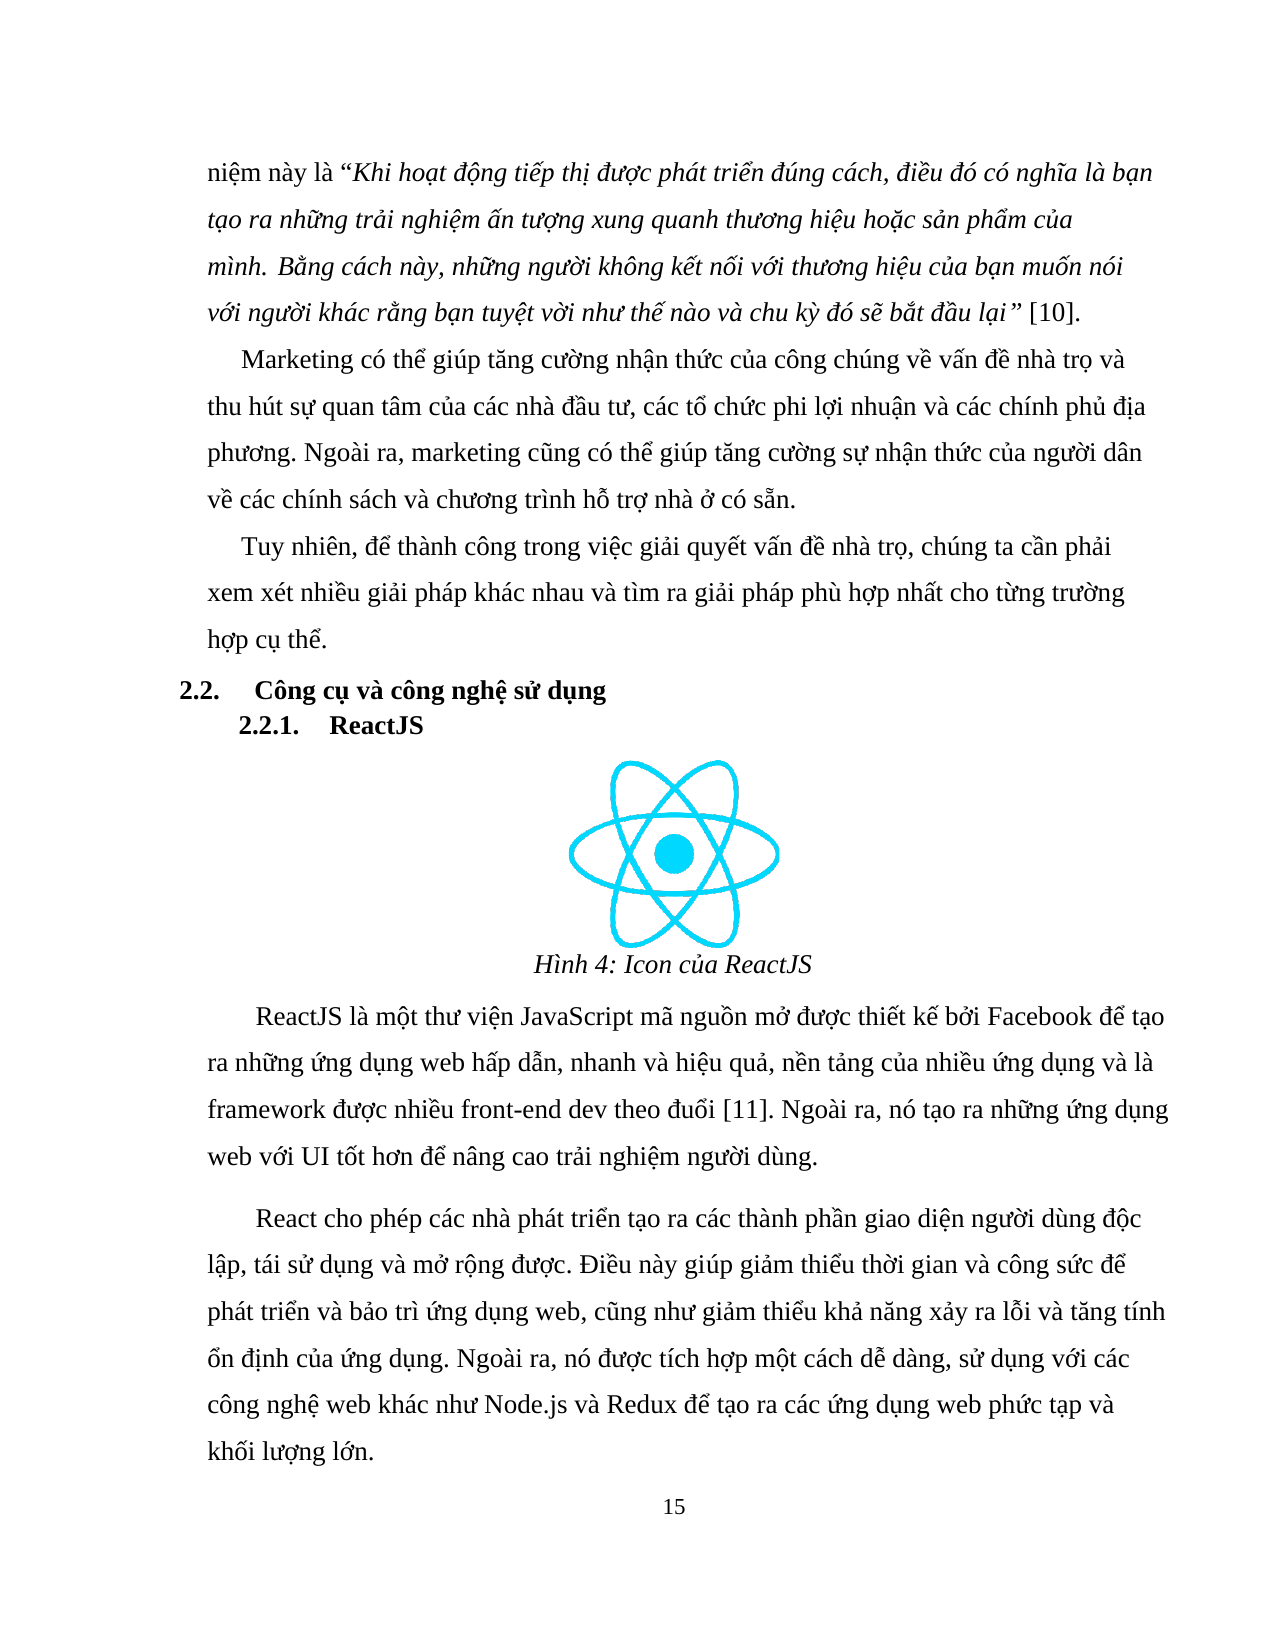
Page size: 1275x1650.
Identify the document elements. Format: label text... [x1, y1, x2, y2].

subtitle ReactJS [238, 709, 1169, 740]
text Tuy nhiên, để thành công trong việc giải quyết vấn đề nhà trọ, chúng ta cần phải xem xét nhiều giải pháp khác nhau và tìm ra giải pháp phù hợp nhất cho từng trường hợp cụ thể. [207, 529, 1159, 654]
text React cho phép các nhà phát triển tạo ra các thành phần giao diện người dùng độc lập, tái sử dụng và mở rộng được. Điều này giúp giảm thiểu thời gian và công sức để phát triển và bảo trì ứng dụng web, cũng như giảm thiểu khả năng xảy ra lỗi và tăng tính ổn định của ứng dụng. Ngoài ra, nó được tích hợp một cách dễ dàng, sử dụng với các công nghệ web khác như Node.js và Redux để tạo ra các ứng dụng web phức tạp và khối lượng lớn. [207, 1202, 1169, 1466]
text ReactJS là một thư viện JavaScript mã nguồn mở được thiết kế bởi Facebook để tạo ra những ứng dụng web hấp dẫn, nhanh và hiệu quả, nền tảng của nhiều ứng dụng và là framework được nhiều front-end dev theo đuổi . Ngoài ra, nó tạo ra những ứng dụng web với UI tốt hơn để nâng cao trải nghiệm người dùng. [207, 1000, 1169, 1171]
picture [568, 760, 780, 948]
text Marketing có thể giúp tăng cường nhận thức của công chúng về vấn đề nhà trọ và thu hút sự quan tâm của các nhà đầu tư, các tổ chức phi lợi nhuận và các chính phủ địa phương. Ngoài ra, marketing cũng có thể giúp tăng cường sự nhận thức của người dân về các chính sách và chương trình hỗ trợ nhà ở có sẵn. [207, 343, 1159, 514]
subtitle Công cụ và công nghệ sử dụng [179, 674, 1169, 705]
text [207, 156, 1159, 327]
